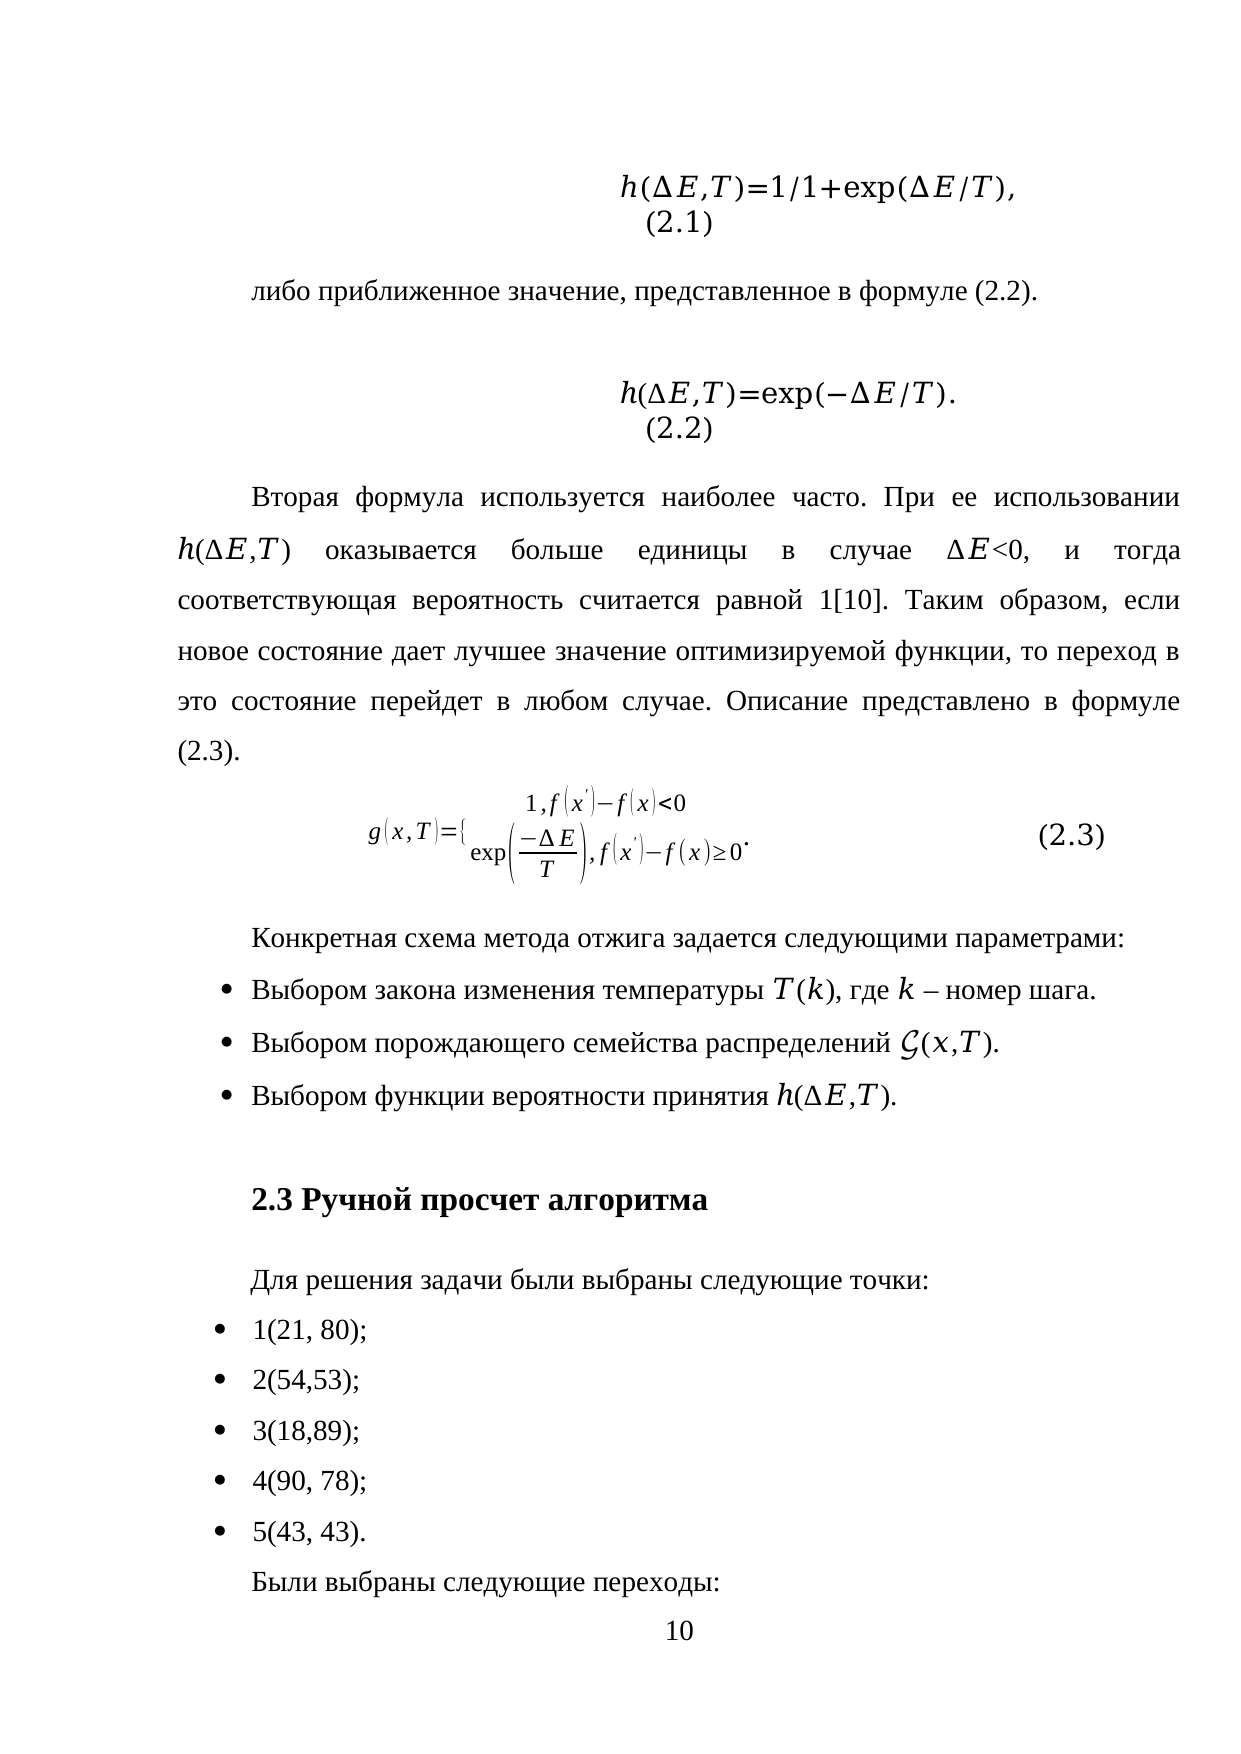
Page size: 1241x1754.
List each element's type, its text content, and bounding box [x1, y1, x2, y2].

text Для решения задачи были выбраны следующие точки: [177, 1262, 1181, 1295]
list 5(43, 43). [215, 1514, 1181, 1547]
list 3(18,89); [215, 1413, 1181, 1447]
list Выбором порождающего семейства распределений 𝒢(𝑥,𝑇). [222, 1023, 1181, 1059]
text либо приближенное значение, представленное в формуле (2.2). [177, 273, 1181, 307]
subtitle 2.3 Ручной просчет алгоритма [177, 1179, 1181, 1218]
list Выбором функции вероятности принятия ℎ(Δ𝐸,𝑇). [222, 1076, 1181, 1112]
text Вторая формула используется наиболее часто. При ее использовании ℎ(Δ𝐸,𝑇) оказывается больше единицы в случае Δ𝐸<0, и тогда соответствующая вероятность считается равной 1[10]. Таким образом, если новое состояние дает лучшее значение оптимизируемой функции, то переход в это состояние перейдет в любом случае. Описание представлено в формуле (2.3). [177, 479, 1181, 767]
text ℎ(Δ𝐸,𝑇)=1/1+exp(Δ𝐸/𝑇), (2.1) [177, 168, 1181, 238]
list 2(54,53); [215, 1362, 1181, 1396]
text . (2.3) [177, 783, 1181, 885]
text ℎ(Δ𝐸,𝑇)=exp(−Δ𝐸/𝑇). (2.2) [177, 374, 1181, 444]
text Конкретная схема метода отжига задается следующими параметрами: [177, 920, 1181, 954]
list 4(90, 78); [215, 1463, 1181, 1497]
list 1(21, 80); [215, 1312, 1181, 1346]
list Были выбраны следующие переходы: [177, 1564, 1181, 1598]
list Выбором закона изменения температуры 𝑇(𝑘), где 𝑘 – номер шага. [222, 971, 1181, 1006]
